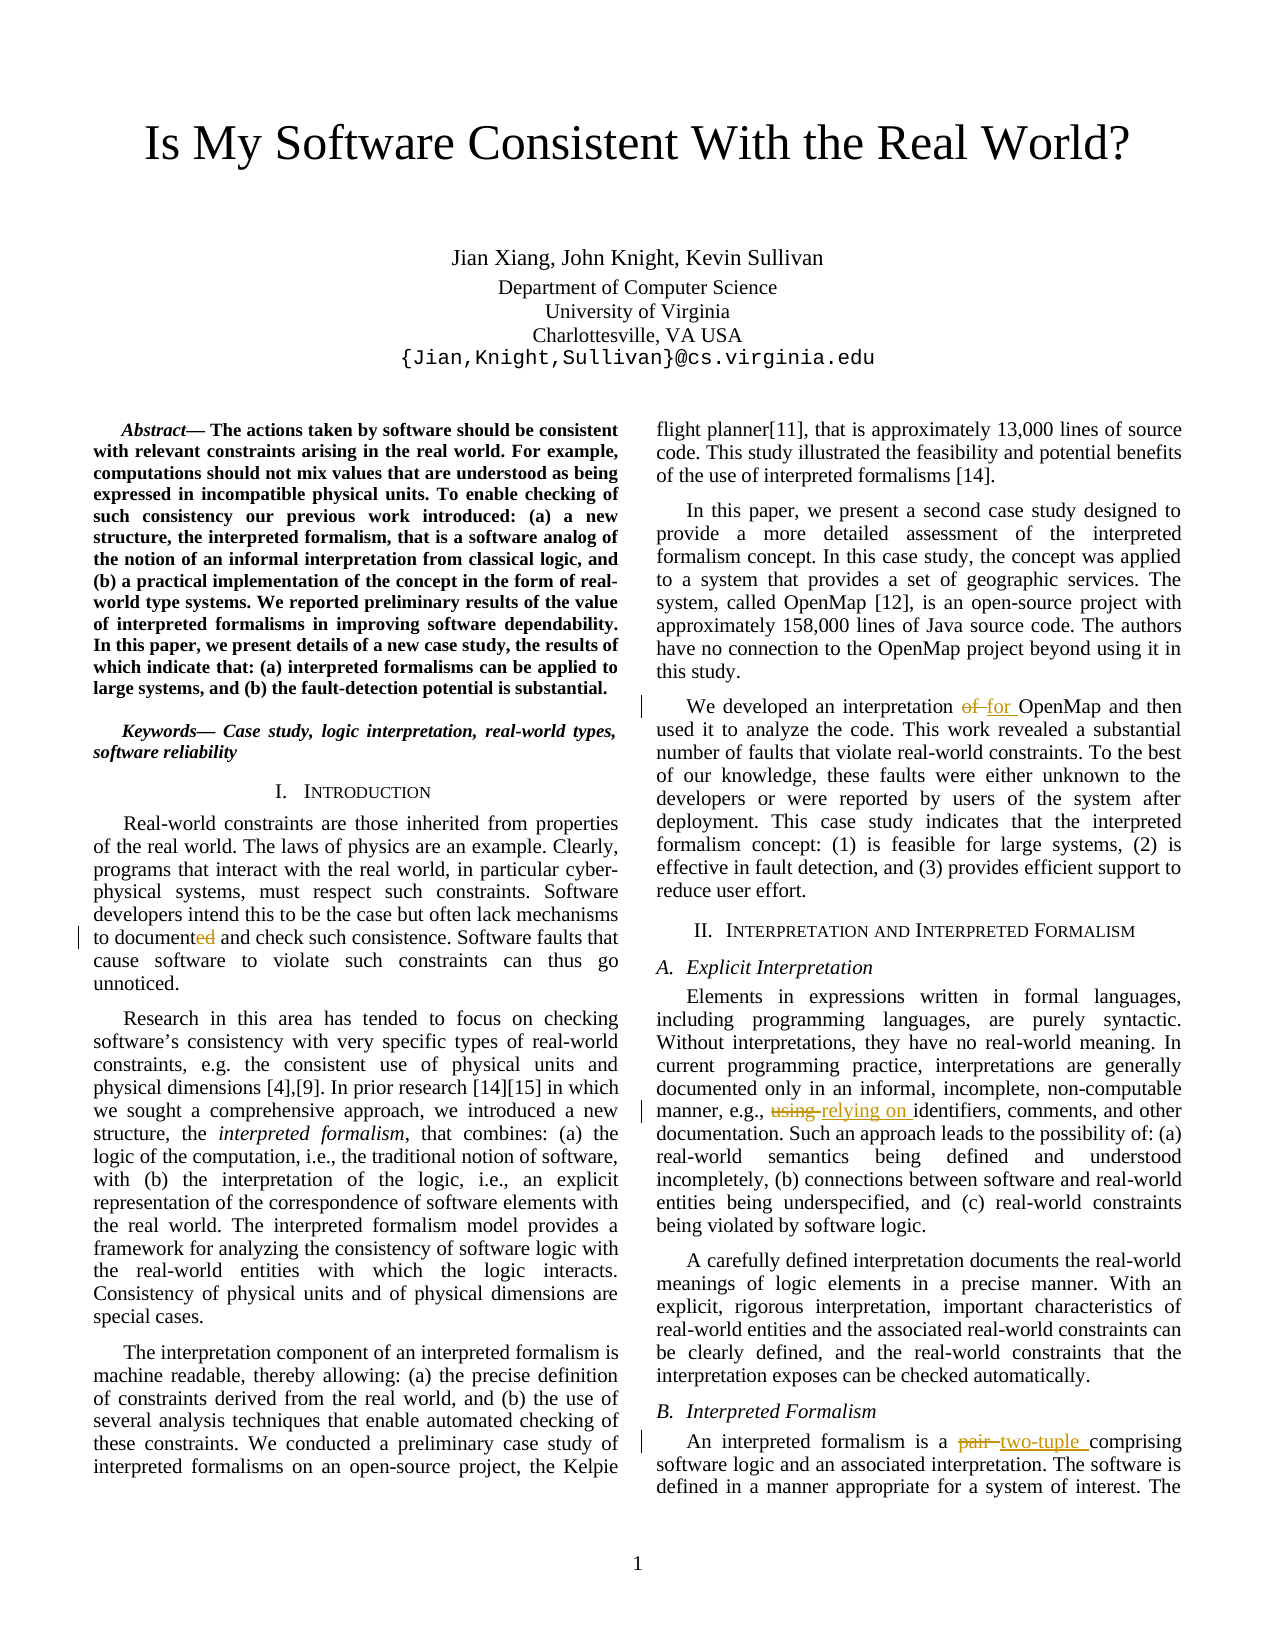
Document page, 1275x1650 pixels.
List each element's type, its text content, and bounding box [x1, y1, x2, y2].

subtitle Interpretation and Interpreted Formalism [656, 918, 1182, 942]
text Real-world constraints are those inherited from properties of the real world. The laws of physics are an example. Clearly, programs that interact with the real world, in particular cyber-physical systems, must respect such constraints. Software developers intend this to be the case but often lack mechanisms to document and check such consistence. Software faults that cause software to violate such constraints can thus go unnoticed. [93, 812, 619, 995]
text The interpretation component of an interpreted formalism is machine readable, thereby allowing: (a) the precise definition of constraints derived from the real world, and (b) the use of several analysis techniques that enable automated checking of these constraints. We conducted a preliminary case study of interpreted formalisms on an open-source project, the Kelpie flight planner[11], that is approximately 13,000 lines of source code. This study illustrated the feasibility and potential benefits of the use of interpreted formalisms [14]. [93, 1341, 619, 1478]
text Department of Computer Science [93, 274, 1182, 299]
title Is My Software Consistent With the Real World? [93, 112, 1182, 170]
subtitle Introduction [93, 779, 619, 803]
text A carefully defined interpretation documents the real-world meanings of logic elements in a precise manner. With an explicit, rigorous interpretation, important characteristics of real-world entities and the associated real-world constraints can be clearly defined, and the real-world constraints that the interpretation exposes can be checked automatically. [656, 1249, 1182, 1387]
text The interpretation component of an interpreted formalism is machine readable, thereby allowing: (a) the precise definition of constraints derived from the real world, and (b) the use of several analysis techniques that enable automated checking of these constraints. We conducted a preliminary case study of interpreted formalisms on an open-source project, the Kelpie flight planner[11], that is approximately 13,000 lines of source code. This study illustrated the feasibility and potential benefits of the use of interpreted formalisms [14]. [656, 418, 1182, 487]
text {Jian,Knight,Sullivan}@cs.virginia.edu [93, 347, 1182, 370]
subtitle Interpreted Formalism [656, 1399, 1182, 1423]
text Keywords— Case study, logic interpretation, real-world types, software reliability [93, 720, 619, 763]
text Charlottesville, VA USA [93, 323, 1182, 347]
text Abstract— The actions taken by software should be consistent with relevant constraints arising in the real world. For example, computations should not mix values that are understood as being expressed in incompatible physical units. To enable checking of such consistency our previous work introduced: (a) a new structure, the interpreted formalism, that is a software analog of the notion of an informal interpretation from classical logic, and (b) a practical implementation of the concept in the form of real-world type systems. We reported preliminary results of the value of interpreted formalisms in improving software dependability. In this paper, we present details of a new case study, the results of which indicate that: (a) interpreted formalisms can be applied to large systems, and (b) the fault-detection potential is substantial. [93, 418, 619, 699]
text In this paper, we present a second case study designed to provide a more detailed assessment of the interpreted formalism concept. In this case study, the concept was applied to a system that provides a set of geographic services. The system, called OpenMap [12], is an open-source project with approximately 158,000 lines of Java source code. The authors have no connection to the OpenMap project beyond using it in this study. [656, 500, 1182, 683]
text Jian Xiang, John Knight, Kevin Sullivan [93, 244, 1182, 270]
text Elements in expressions written in formal languages, including programming languages, are purely syntactic. Without interpretations, they have no real-world meaning. In current programming practice, interpretations are generally documented only in an informal, incomplete, non-computable manner, e.g., identifiers, comments, and other documentation. Such an approach leads to the possibility of: (a) real-world semantics being defined and understood incompletely, (b) connections between software and real-world entities being underspecified, and (c) real-world constraints being violated by software logic. [656, 985, 1182, 1237]
subtitle Explicit Interpretation [656, 955, 1182, 979]
text Research in this area has tended to focus on checking software’s consistency with very specific types of real-world constraints, e.g. the consistent use of physical units and physical dimensions [4],[9]. In prior research [14][15] in which we sought a comprehensive approach, we introduced a new structure, the interpreted formalism, that combines: (a) the logic of the computation, i.e., the traditional notion of software, with (b) the interpretation of the logic, i.e., an explicit representation of the correspondence of software elements with the real world. The interpreted formalism model provides a framework for analyzing the consistency of software logic with the real-world entities with which the logic interacts. Consistency of physical units and of physical dimensions are special cases. [93, 1008, 619, 1328]
text University of Virginia [93, 299, 1182, 323]
text We developed an interpretation OpenMap and then used it to analyze the code. This work revealed a substantial number of faults that violate real-world constraints. To the best of our knowledge, these faults were either unknown to the developers or were reported by users of the system after deployment. This case study indicates that the interpreted formalism concept: (1) is feasible for large systems, (2) is effective in fault detection, and (3) provides efficient support to reduce user effort. [656, 695, 1182, 902]
